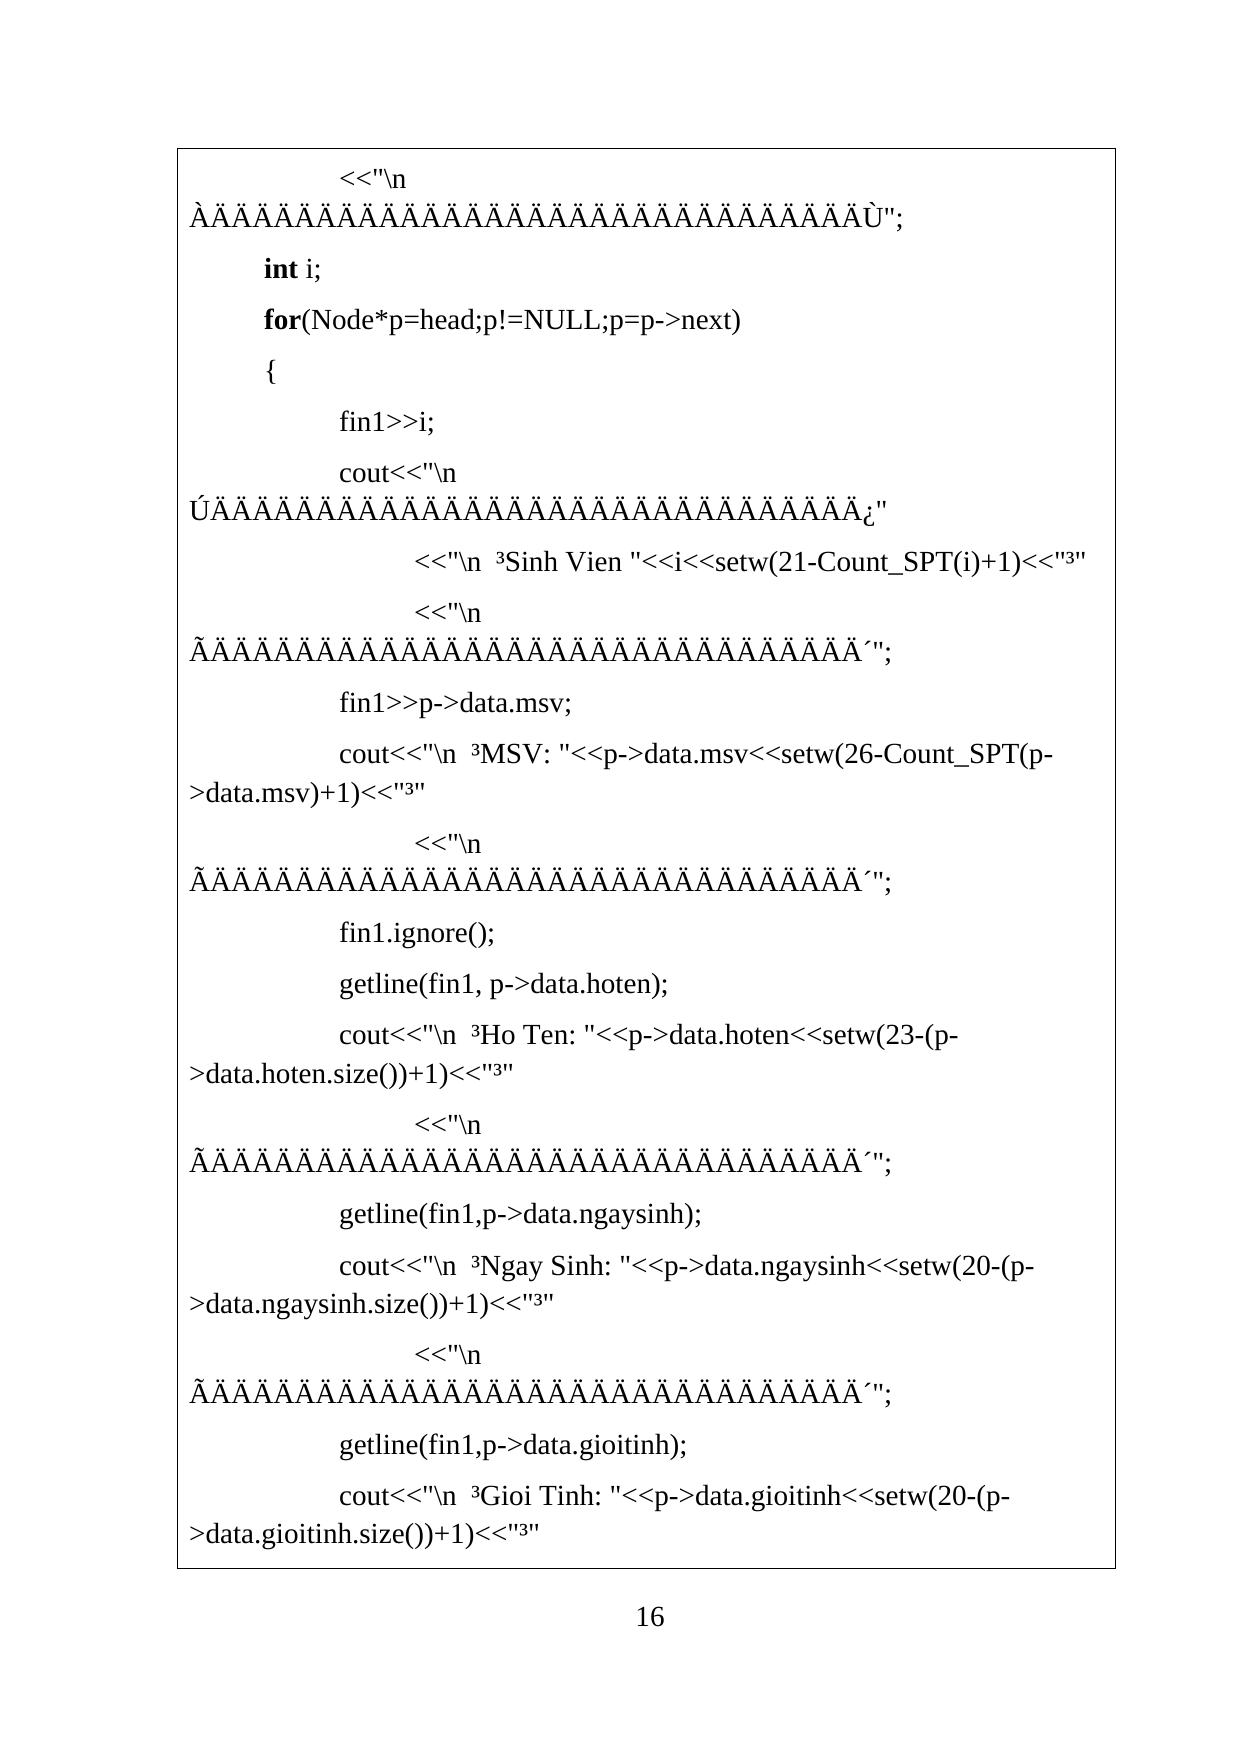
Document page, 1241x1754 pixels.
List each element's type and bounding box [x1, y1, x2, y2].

table_header [178, 149, 1115, 1567]
